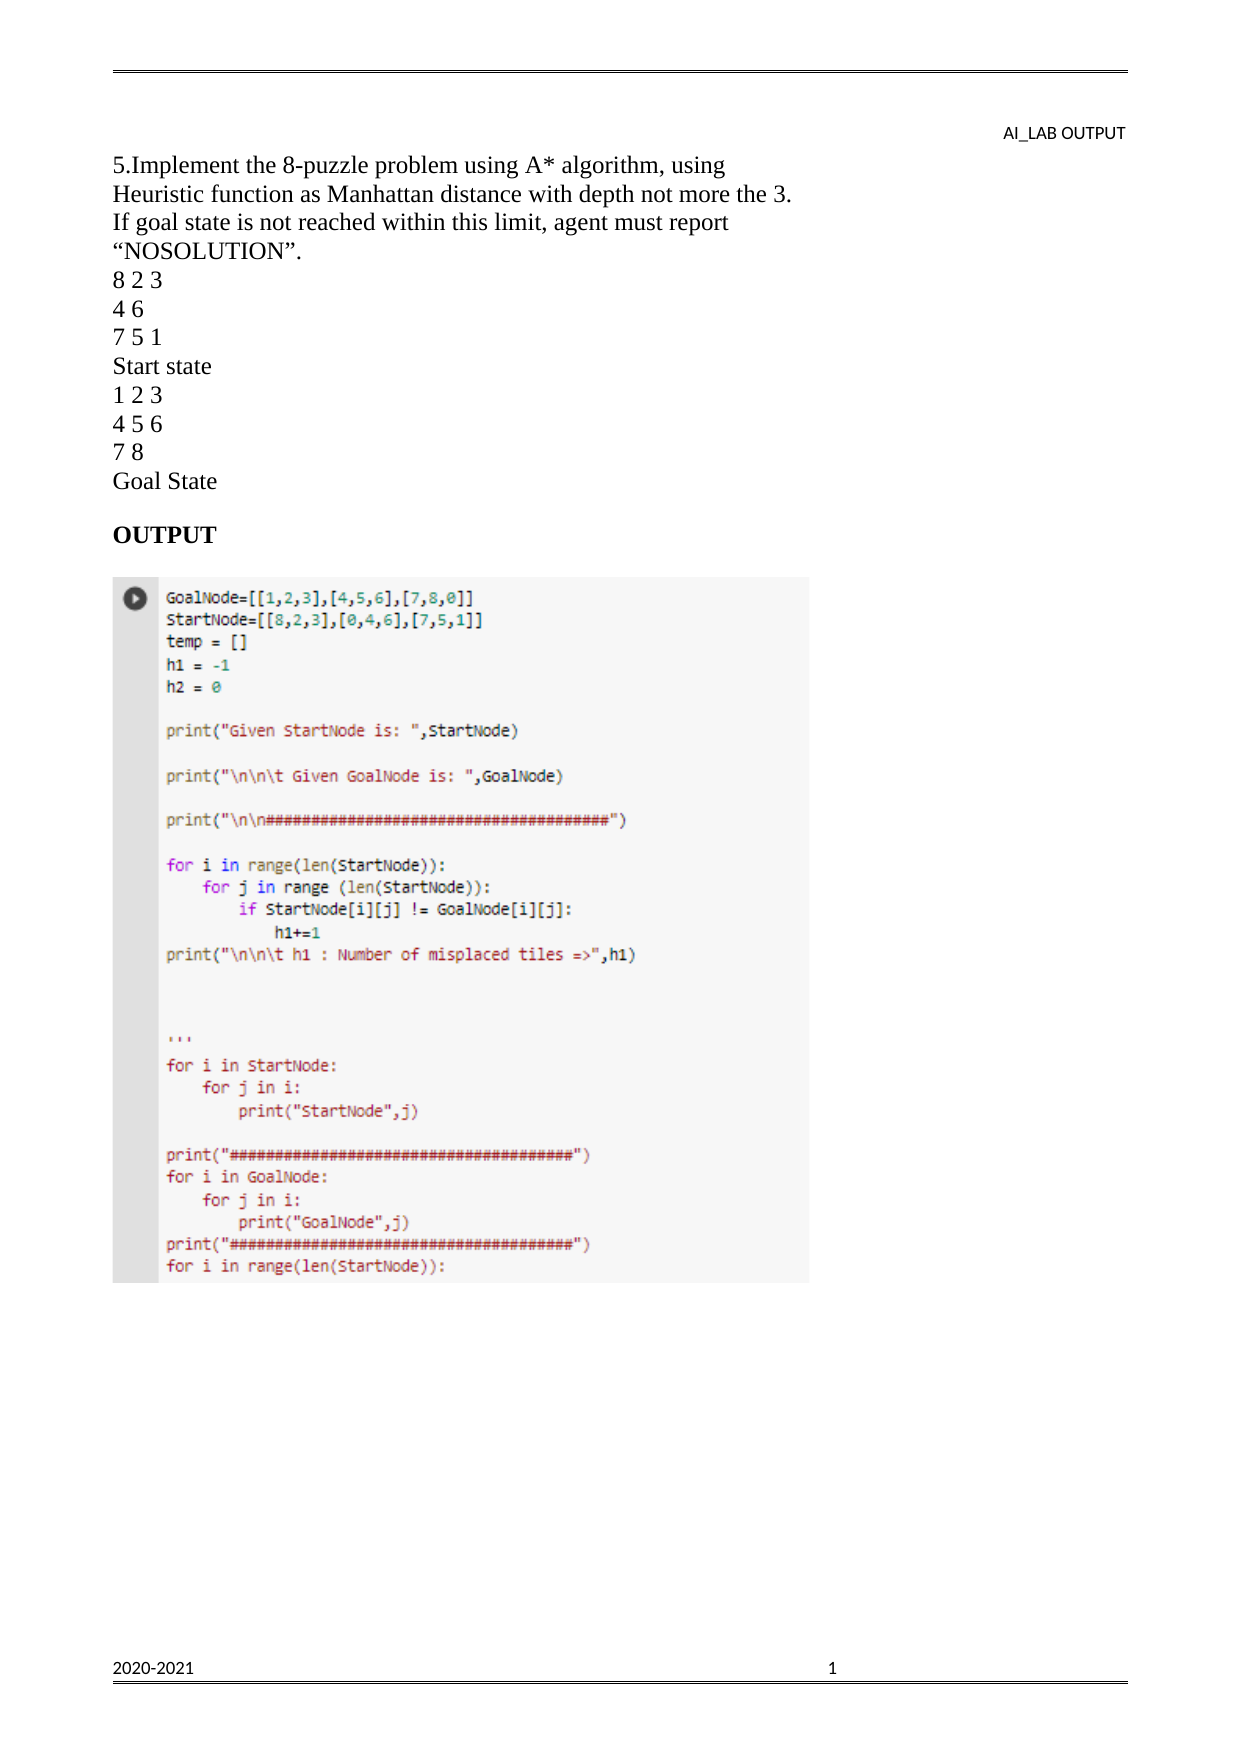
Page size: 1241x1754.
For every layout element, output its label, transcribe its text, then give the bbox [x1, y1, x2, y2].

list 4 5 6 [112, 409, 1128, 437]
list 5.Implement the 8-puzzle problem using A* algorithm, using [112, 150, 1128, 179]
list Heuristic function as Manhattan distance with depth not more the 3. [112, 179, 1128, 207]
list 1 2 3 [112, 380, 1128, 409]
list 7 5 1 [112, 322, 1128, 351]
list Goal State [112, 466, 1128, 495]
list 7 8 [112, 437, 1128, 466]
list If goal state is not reached within this limit, agent must report [112, 207, 1128, 236]
list 8 2 3 [112, 265, 1128, 294]
picture [112, 577, 810, 1283]
list “NOSOLUTION”. [112, 236, 1128, 265]
list 4 6 [112, 294, 1128, 322]
text OUTPUT [112, 520, 1128, 549]
list Start state [112, 351, 1128, 380]
